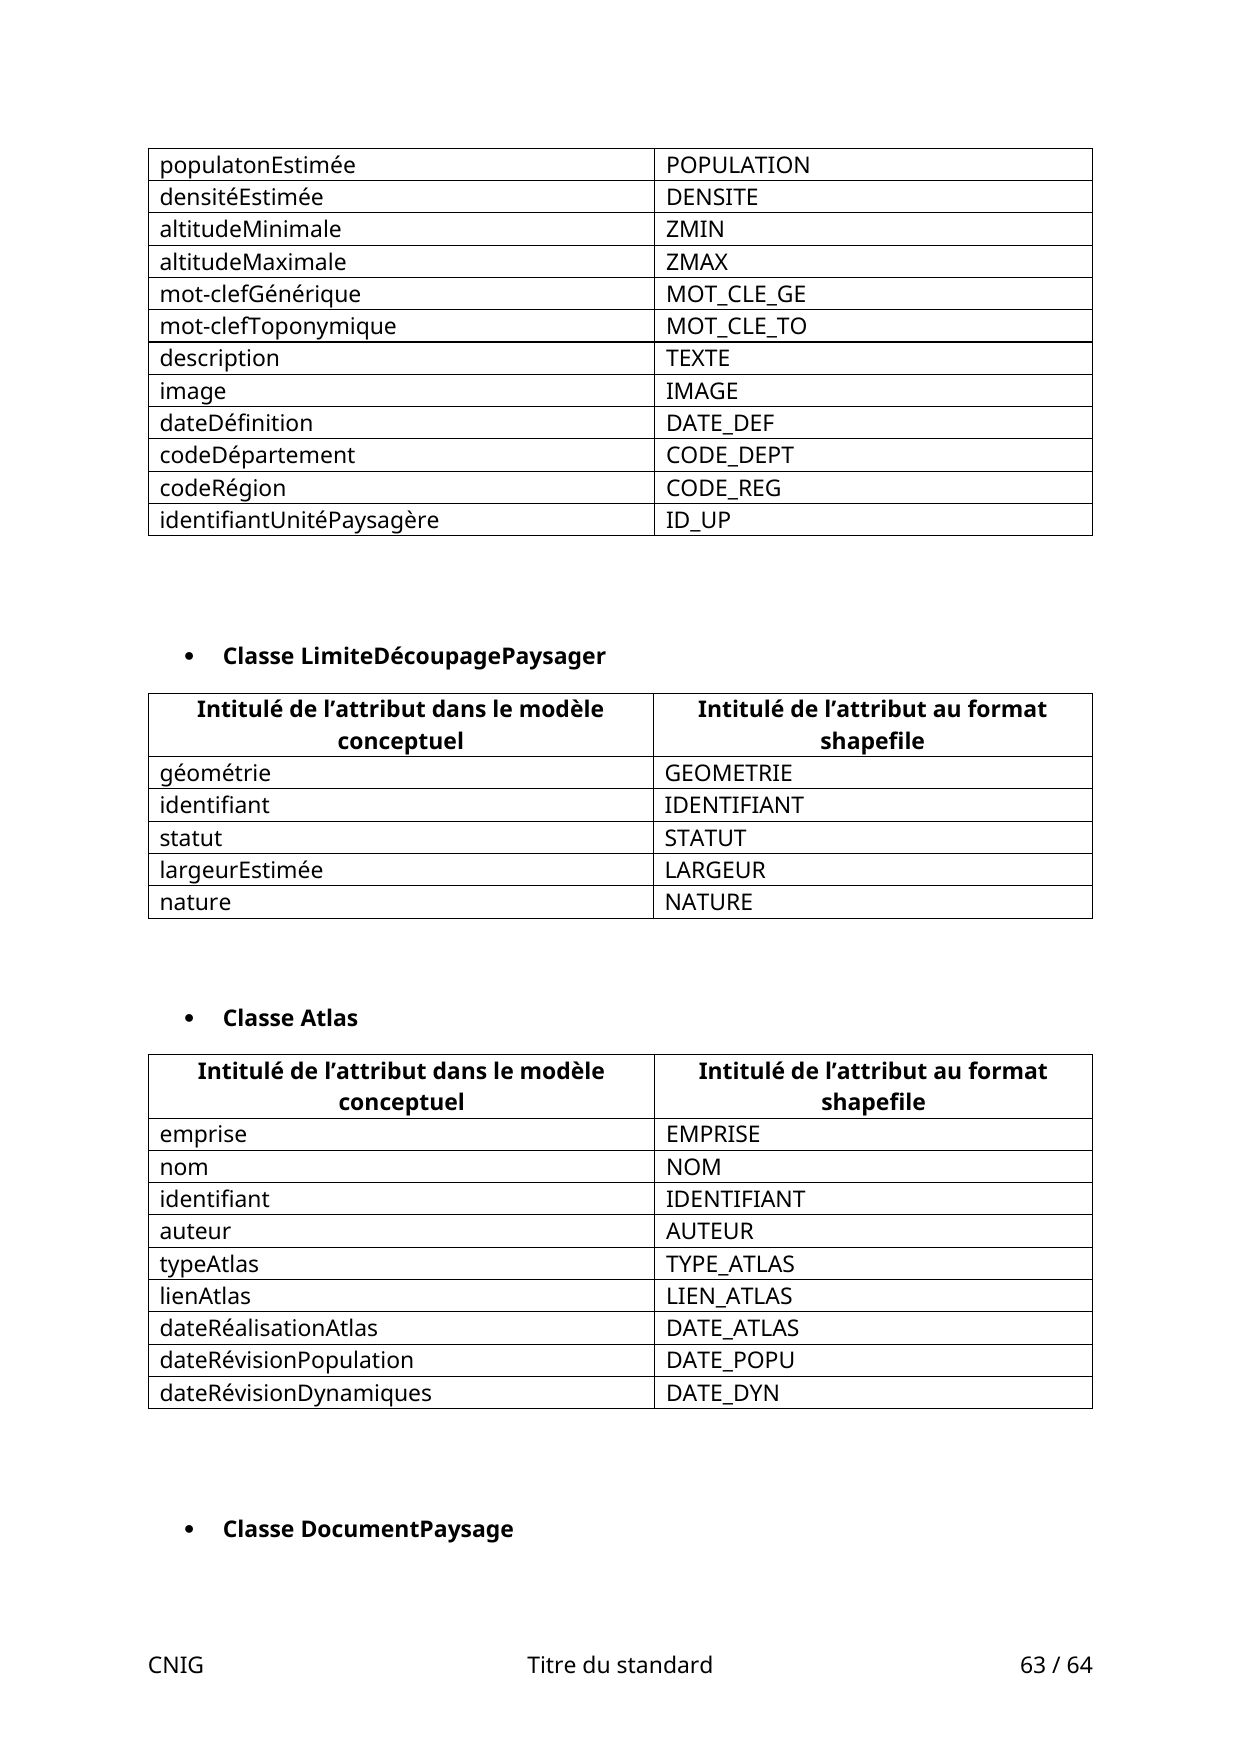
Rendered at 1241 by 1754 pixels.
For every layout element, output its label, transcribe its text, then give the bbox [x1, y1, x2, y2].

table_cell altitudeMaximale [149, 246, 654, 277]
table_cell LARGEUR [654, 854, 1092, 885]
table_cell image [149, 375, 654, 406]
table_cell codeRégion [149, 472, 654, 503]
table_cell NOM [655, 1151, 1092, 1182]
list Classe Atlas [185, 1002, 1093, 1033]
table_cell typeAtlas [149, 1248, 654, 1279]
table_cell densitéEstimée [149, 181, 654, 212]
table_cell NATURE [654, 886, 1092, 917]
table_cell identifiant [149, 789, 653, 821]
table_cell statut [149, 822, 653, 853]
table_cell dateRévisionDynamiques [149, 1377, 654, 1408]
table_cell mot-clefToponymique [149, 310, 654, 341]
table_cell MOT_CLE_TO [655, 310, 1092, 341]
table_cell dateDéfinition [149, 407, 654, 438]
table_cell populatonEstimée [149, 149, 654, 180]
table_cell CODE_DEPT [655, 439, 1092, 471]
table_header Intitulé de l’attribut au format shapefile [654, 694, 1092, 756]
table_cell dateRéalisationAtlas [149, 1312, 654, 1343]
list Classe LimiteDécoupagePaysager [185, 640, 1093, 672]
table_cell STATUT [654, 822, 1092, 853]
table_cell CODE_REG [655, 472, 1092, 503]
table_cell emprise [149, 1119, 654, 1150]
table_cell lienAtlas [149, 1280, 654, 1311]
table_cell largeurEstimée [149, 854, 653, 885]
table_cell nom [149, 1151, 654, 1182]
table_cell TEXTE [655, 343, 1092, 374]
table_cell DATE_DYN [655, 1377, 1092, 1408]
list Classe DocumentPaysage [185, 1513, 1093, 1544]
table_cell DATE_ATLAS [655, 1312, 1092, 1343]
table_cell IMAGE [655, 375, 1092, 406]
table_cell identifiant [149, 1183, 654, 1214]
table_cell EMPRISE [655, 1119, 1092, 1150]
table_cell AUTEUR [655, 1215, 1092, 1247]
table_cell IDENTIFIANT [654, 789, 1092, 821]
table_cell identifiantUnitéPaysagère [149, 504, 654, 535]
table_cell ID_UP [655, 504, 1092, 535]
table_cell ZMIN [655, 213, 1092, 244]
table_cell géométrie [149, 757, 653, 788]
table_cell DATE_POPU [655, 1345, 1092, 1376]
table_cell dateRévisionPopulation [149, 1345, 654, 1376]
table_header Intitulé de l’attribut au format shapefile [655, 1055, 1092, 1117]
table_cell IDENTIFIANT [655, 1183, 1092, 1214]
table_cell mot-clefGénérique [149, 278, 654, 309]
table_cell DENSITE [655, 181, 1092, 212]
table_cell DATE_DEF [655, 407, 1092, 438]
table_cell altitudeMinimale [149, 213, 654, 244]
table_cell codeDépartement [149, 439, 654, 471]
table_cell nature [149, 886, 653, 917]
table_cell POPULATION [655, 149, 1092, 180]
table_cell description [149, 343, 654, 374]
table_cell auteur [149, 1215, 654, 1247]
table_cell GEOMETRIE [654, 757, 1092, 788]
table_header Intitulé de l’attribut dans le modèle conceptuel [149, 1055, 654, 1117]
table_cell LIEN_ATLAS [655, 1280, 1092, 1311]
table_cell TYPE_ATLAS [655, 1248, 1092, 1279]
table_header Intitulé de l’attribut dans le modèle conceptuel [149, 694, 653, 756]
table_cell MOT_CLE_GE [655, 278, 1092, 309]
table_cell ZMAX [655, 246, 1092, 277]
